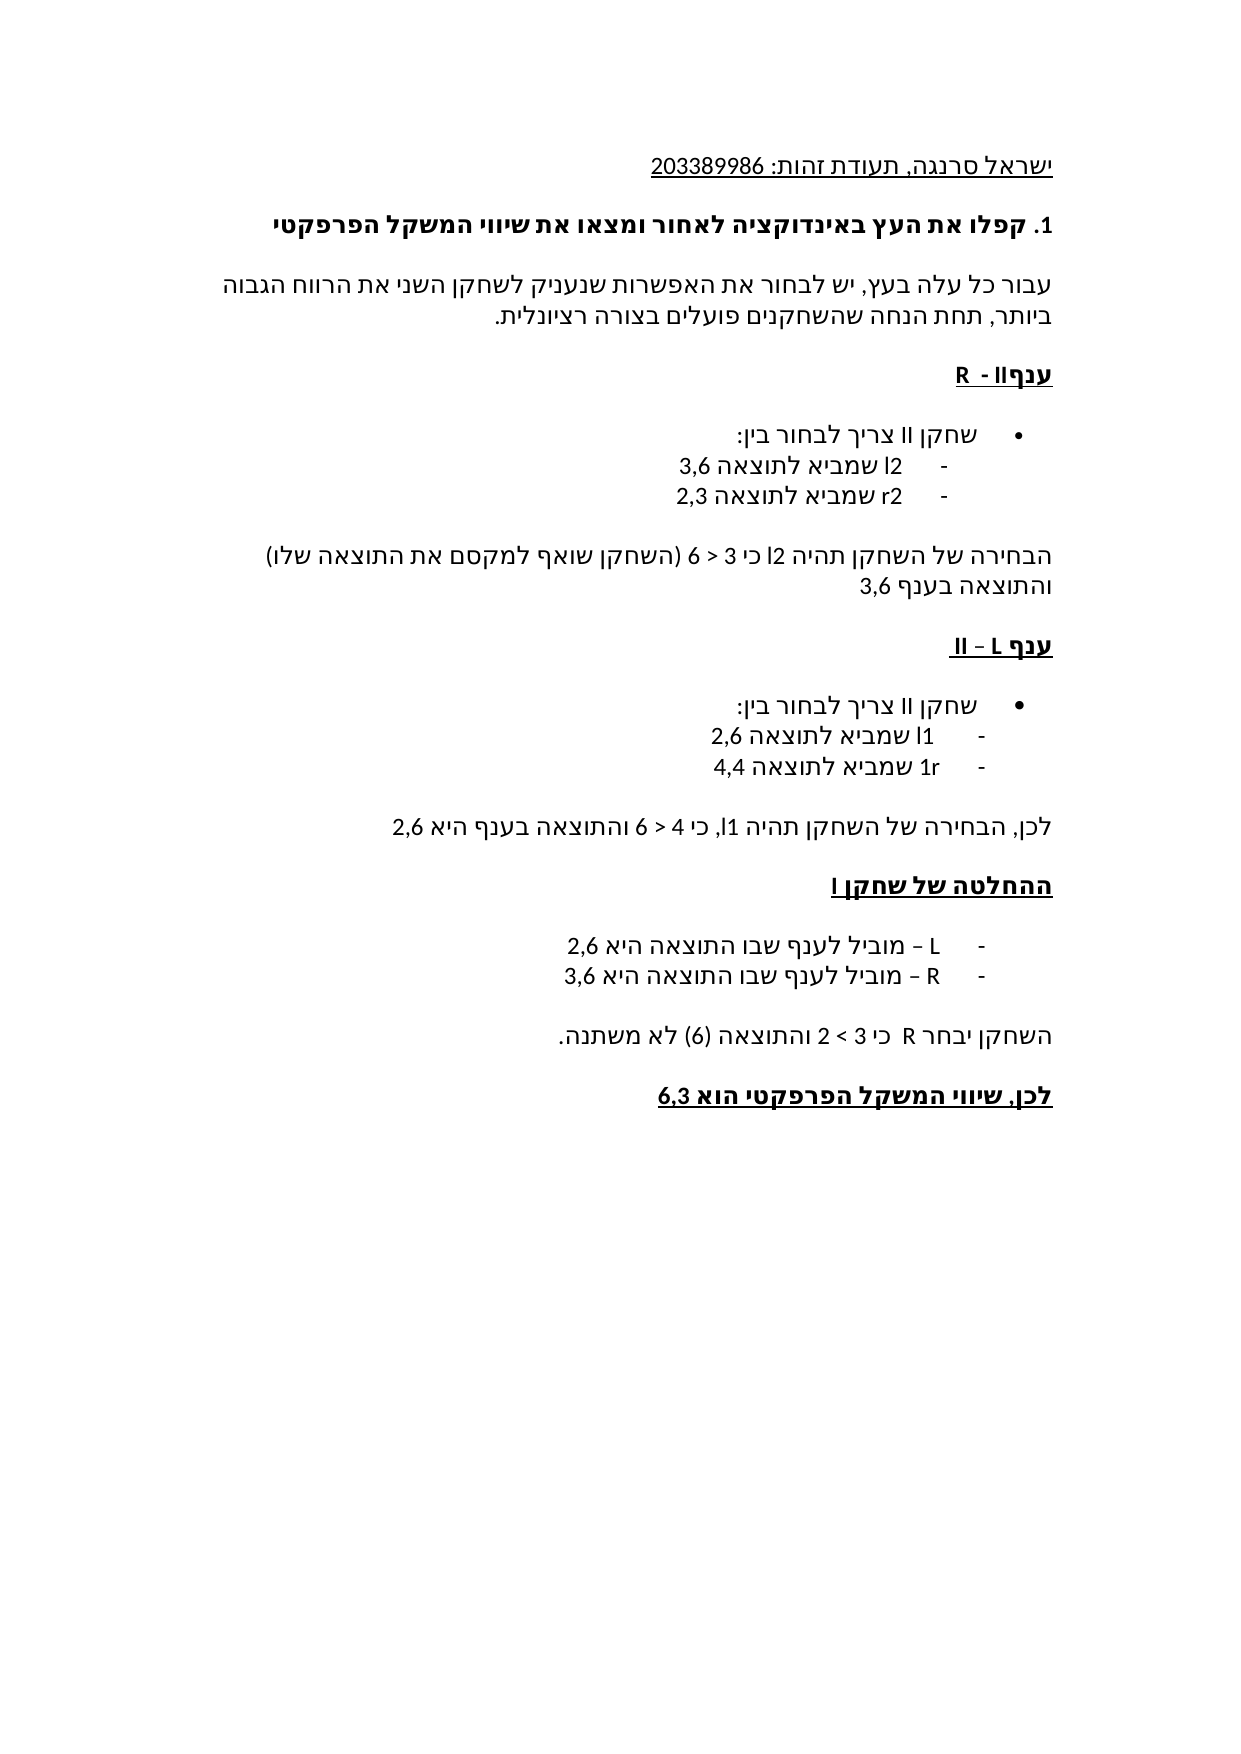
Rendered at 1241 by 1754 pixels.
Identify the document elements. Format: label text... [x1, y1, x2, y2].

text ההחלטה של שחקן I [187, 870, 1053, 901]
list l2 שמביא לתוצאה 3,6 [187, 450, 940, 480]
text לכן, הבחירה של השחקן תהיה l1, כי 4 < 6 והתוצאה בענף היא 2,6 [187, 811, 1053, 841]
list R – מוביל לענף שבו התוצאה היא 3,6 [187, 961, 978, 991]
text השחקן יבחר R כי 3 > 2 והתוצאה (6) לא משתנה. [187, 1020, 1053, 1051]
text עבור כל עלה בעץ, יש לבחור את האפשרות שנעניק לשחקן השני את הרווח הגבוה ביותר, תחת הנחה שהשחקנים פועלים בצורה רציונלית. [187, 269, 1053, 330]
list l1 שמביא לתוצאה 2,6 [187, 720, 978, 751]
list L – מוביל לענף שבו התוצאה היא 2,6 [187, 930, 978, 961]
list 1r שמביא לתוצאה 4,4 [187, 751, 978, 781]
text הבחירה של השחקן תהיה l2 כי 3 < 6 (השחקן שואף למקסם את התוצאה שלו) והתוצאה בענף 3,6 [187, 540, 1053, 601]
list r2 שמביא לתוצאה 2,3 [187, 480, 940, 511]
list שחקן II צריך לבחור בין: [187, 690, 1015, 720]
list שחקן II צריך לבחור בין: [187, 419, 1015, 450]
text ישראל סרנגה, תעודת זהות: 203389986 [187, 150, 1053, 181]
text 1. קפלו את העץ באינדוקציה לאחור ומצאו את שיווי המשקל הפרפקטי [187, 210, 1053, 240]
text ענף II – L [187, 630, 1053, 661]
text ענףR - II [187, 359, 1053, 390]
text לכן, שיווי המשקל הפרפקטי הוא 6,3 [187, 1080, 1053, 1110]
